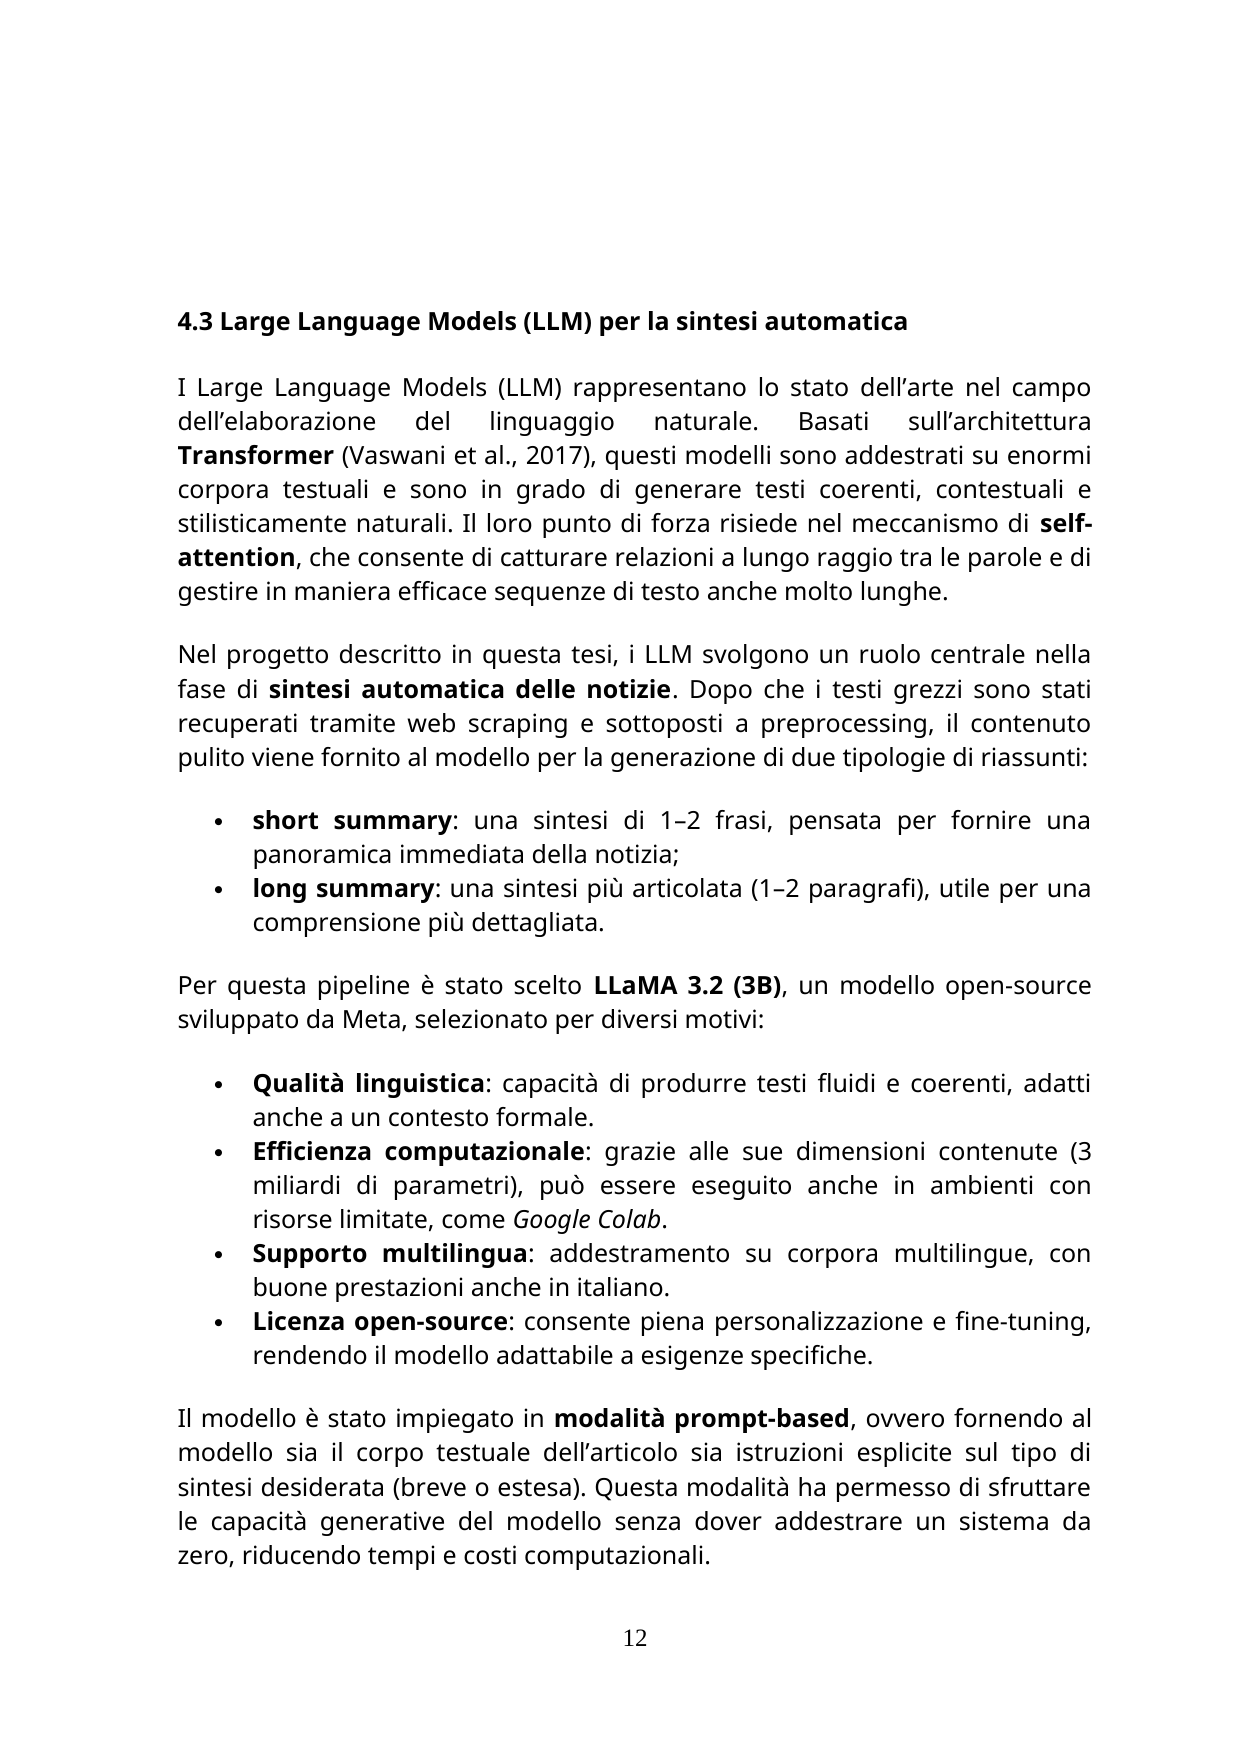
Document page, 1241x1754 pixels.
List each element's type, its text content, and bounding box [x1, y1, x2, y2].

list Qualità linguistica: capacità di produrre testi fluidi e coerenti, adatti anche a un contesto formale. [215, 1094, 1092, 1163]
list short summary: una sintesi di 1–2 frasi, pensata per fornire una panoramica immediata della notizia; [215, 803, 1092, 871]
text I Large Language Models (LLM) rappresentano lo stato dell’arte nel campo dell’elaborazione del linguaggio naturale. Basati sull’architettura Transformer (Vaswani et al., 2017), questi modelli sono addestrati su enormi corpora testuali e sono in grado di generare testi coerenti, contestuali e stilisticamente naturali. Il loro punto di forza risiede nel meccanismo di self-attention, che consente di catturare relazioni a lungo raggio tra le parole e di gestire in maniera efficace sequenze di testo anche molto lunghe. [177, 369, 1092, 608]
text Nel progetto descritto in questa tesi, i LLM svolgono un ruolo centrale nella fase di sintesi automatica delle notizie. Dopo che i testi grezzi sono stati recuperati tramite web scraping e sottoposti a preprocessing, il contenuto pulito viene fornito al modello per la generazione di due tipologie di riassunti: [177, 637, 1092, 773]
list long summary: una sintesi più articolata (1–2 paragrafi), utile per una comprensione più dettagliata. [215, 900, 1092, 968]
list Supporto multilingua: addestramento su corpora multilingue, con buone prestazioni anche in italiano. [215, 1323, 1092, 1391]
list Licenza open-source: consente piena personalizzazione e fine-tuning, rendendo il modello adattabile a esigenze specifiche. [215, 1420, 1092, 1488]
text Per questa pipeline è stato scelto LLaMA 3.2 (3B), un modello open-source sviluppato da Meta, selezionato per diversi motivi: [177, 997, 1092, 1065]
text 4.3 Large Language Models (LLM) per la sintesi automatica [177, 304, 1092, 338]
